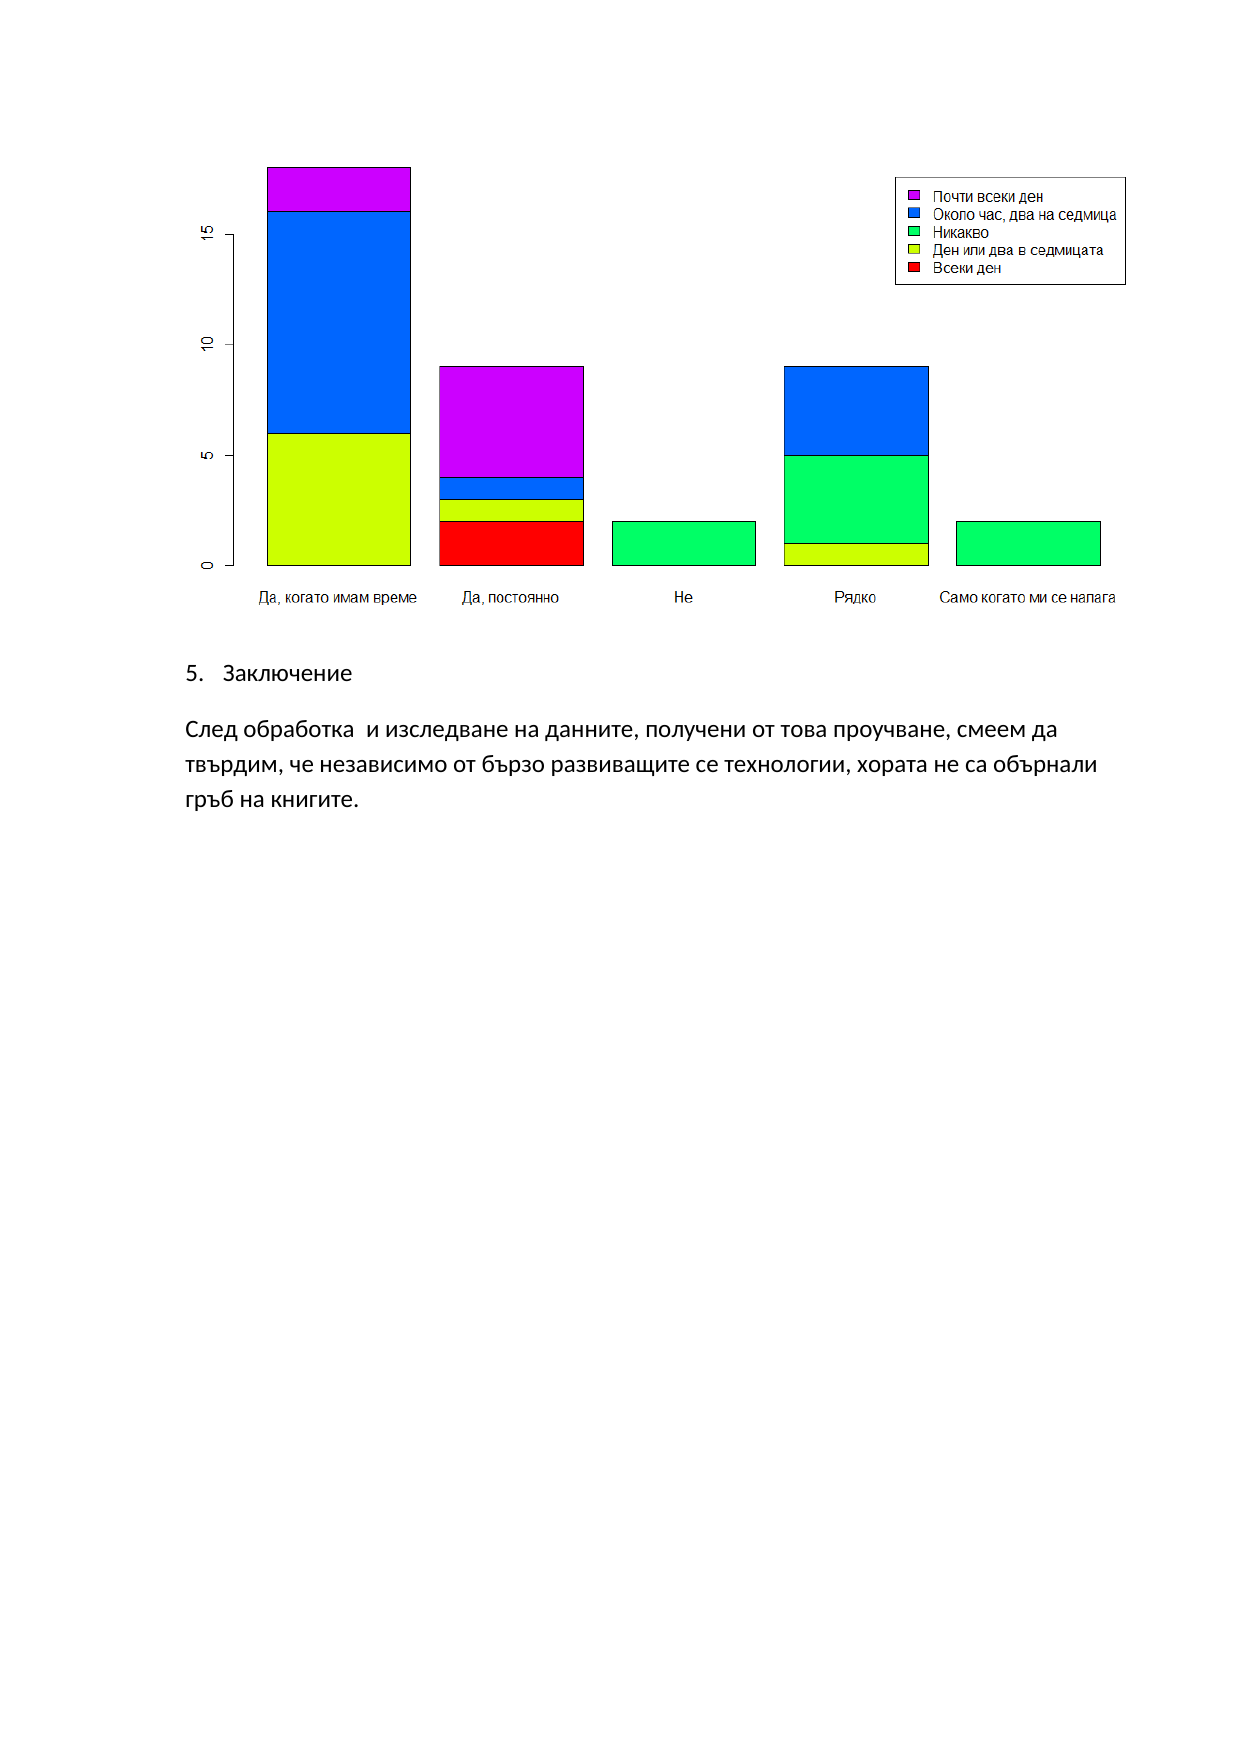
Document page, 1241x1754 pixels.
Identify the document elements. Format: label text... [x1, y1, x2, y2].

text След обработка и изследване на данните, получени от това проучване, смеем да твърдим, че независимо от бързо развиващите се технологии, хората не са обърнали гръб на книгите. [185, 713, 1107, 814]
list Заключение [185, 657, 1107, 688]
picture [185, 147, 1145, 633]
